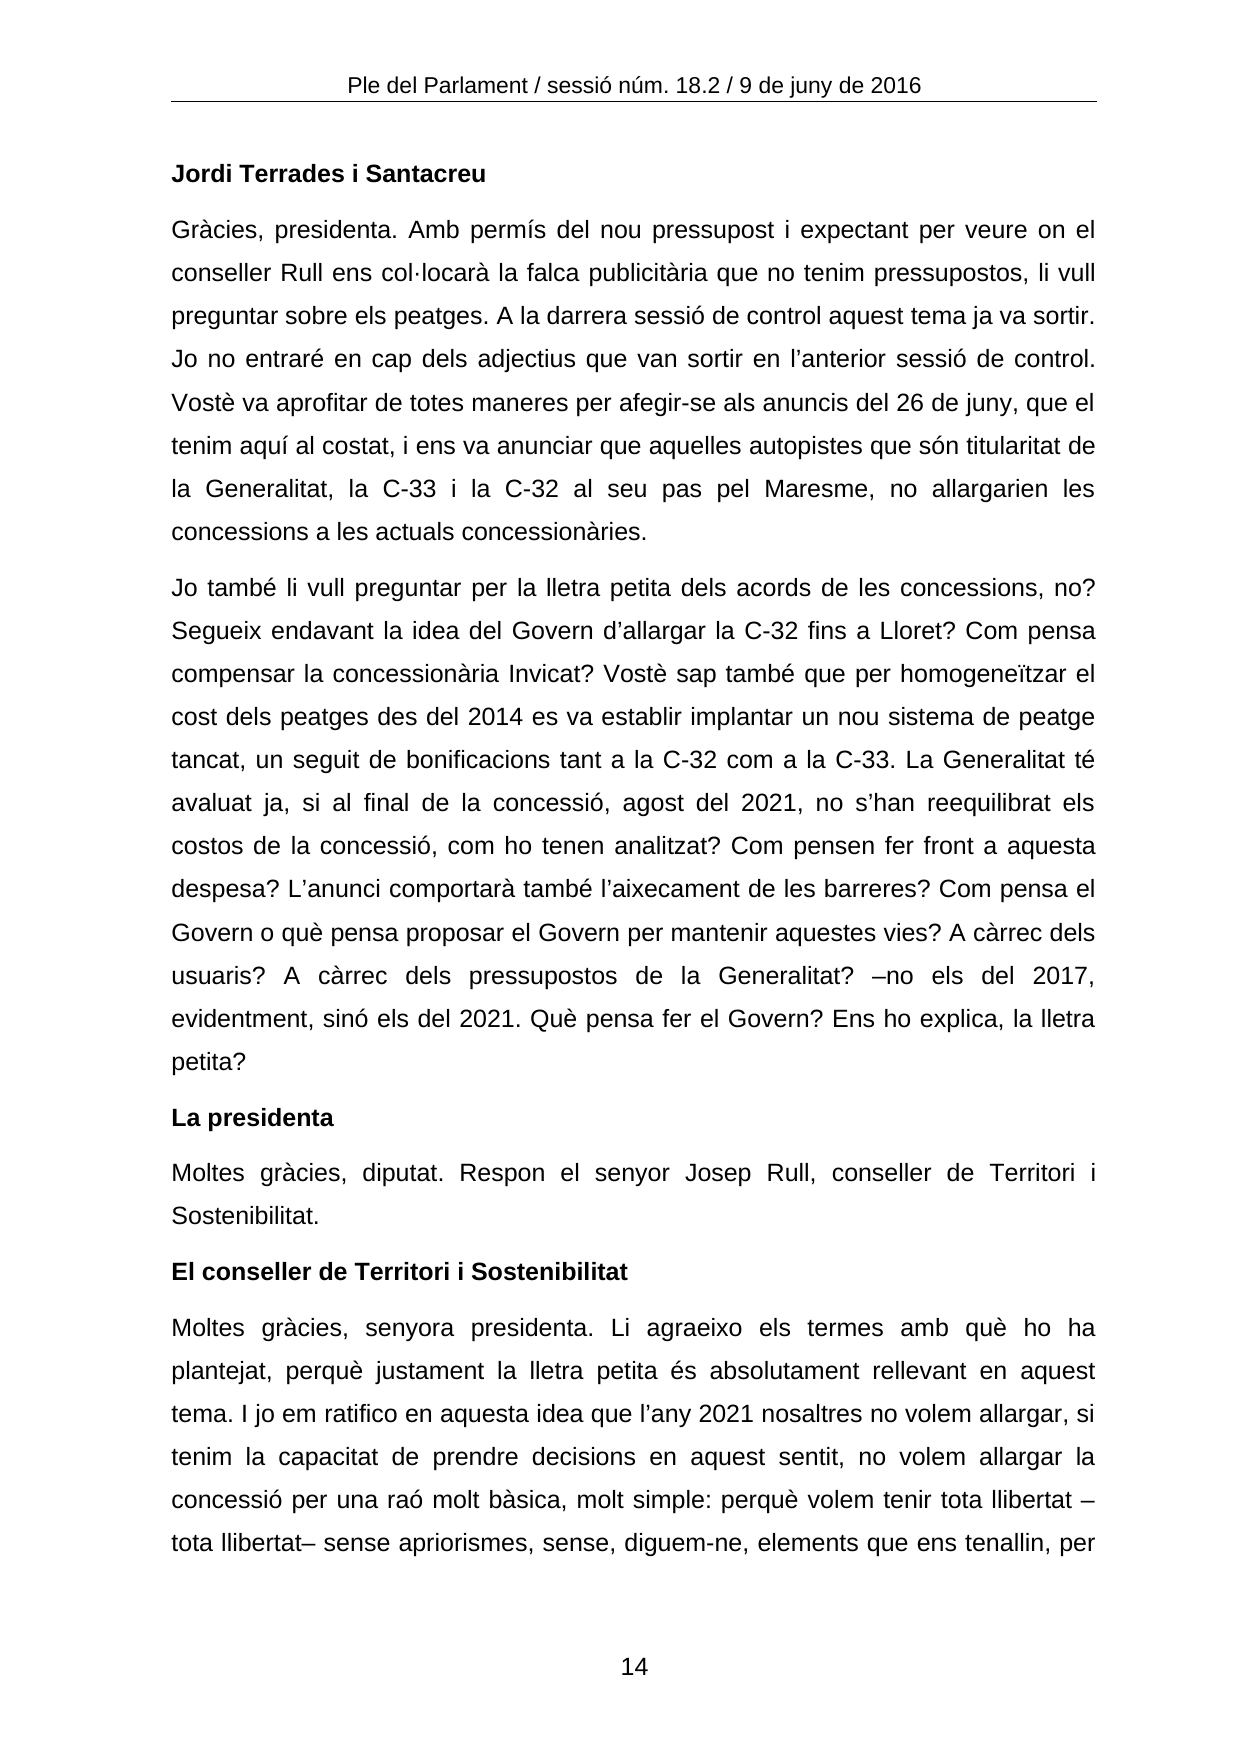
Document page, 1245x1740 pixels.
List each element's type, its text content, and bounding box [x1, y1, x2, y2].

text Moltes gràcies, diputat. Respon el senyor Josep Rull, conseller de Territori i Sostenibilitat. [171, 1158, 1097, 1230]
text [171, 1313, 1097, 1557]
text Jo també li vull preguntar per la lletra petita dels acords de les concessions, no? Segueix endavant la idea del Govern d’allargar la C-32 fins a Lloret? Com pensa compensar la concessionària Invicat? Vostè sap també que per homogeneïtzar el cost dels peatges des del 2014 es va establir implantar un nou sistema de peatge tancat, un seguit de bonificacions tant a la C-32 com a la C-33. La Generalitat té avaluat ja, si al final de la concessió, agost del 2021, no s’han reequilibrat els costos de la concessió, com ho tenen analitzat? Com pensen fer front a aquesta despesa? L’anunci comportarà també l’aixecament de les barreres? Com pensa el Govern o què pensa proposar el Govern per mantenir aquestes vies? A càrrec dels usuaris? A càrrec dels pressupostos de la Generalitat? –no els del 2017, evidentment, sinó els del 2021. Què pensa fer el Govern? Ens ho explica, la lletra petita? [171, 573, 1097, 1076]
text El conseller de Territori i Sostenibilitat [171, 1257, 1097, 1286]
text Gràcies, presidenta. Amb permís del nou pressupost i expectant per veure on el conseller Rull ens col·locarà la falca publicitària que no tenim pressupostos, li vull preguntar sobre els peatges. A la darrera sessió de control aquest tema ja va sortir. Jo no entraré en cap dels adjectius que van sortir en l’anterior sessió de control. Vostè va aprofitar de totes maneres per afegir-se als anuncis del 26 de juny, que el tenim aquí al costat, i ens va anunciar que aquelles autopistes que són titularitat de la Generalitat, la C-33 i la C-32 al seu pas pel Maresme, no allargarien les concessions a les actuals concessionàries. [171, 215, 1097, 546]
text La presidenta [171, 1103, 1097, 1131]
text Jordi Terrades i Santacreu [171, 159, 1097, 188]
